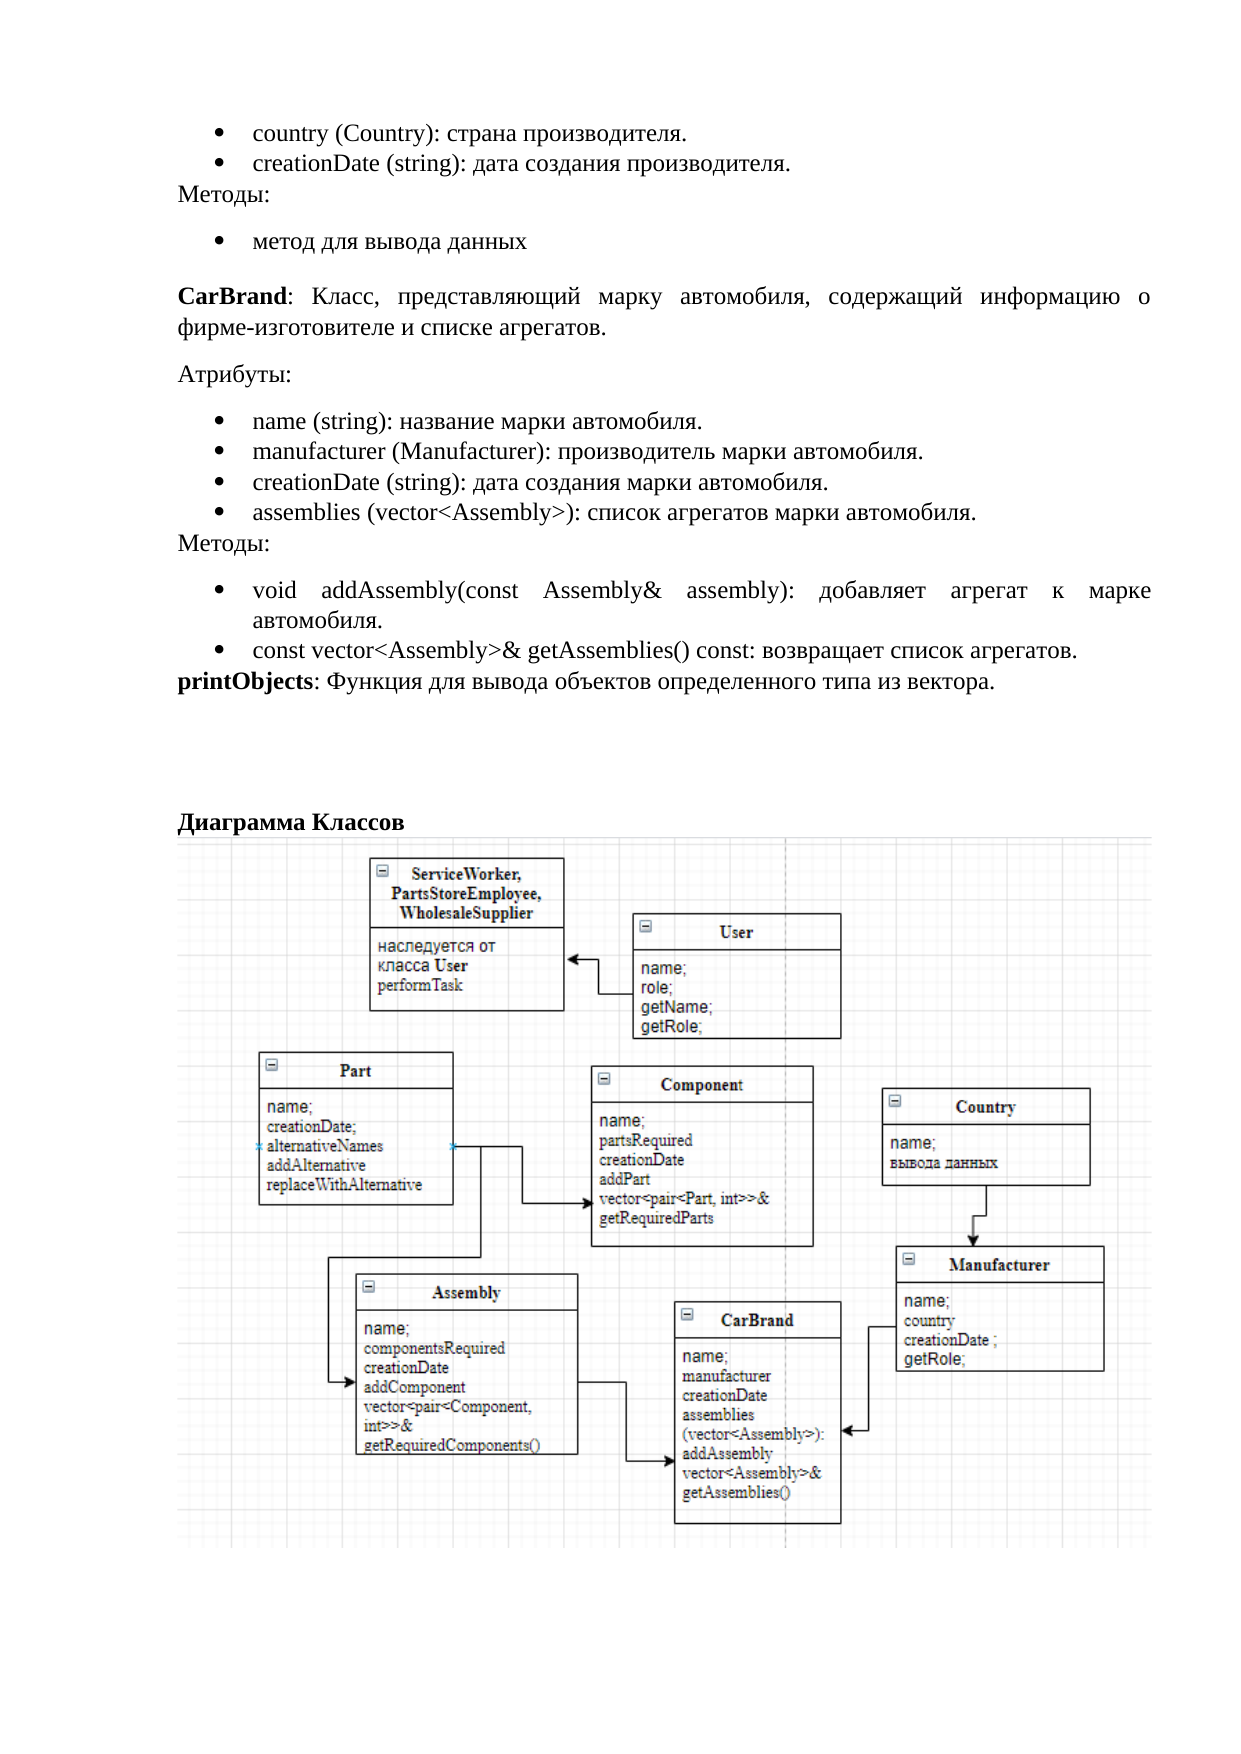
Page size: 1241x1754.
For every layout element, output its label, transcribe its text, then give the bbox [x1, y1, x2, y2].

list метод для вывода данных [215, 226, 1152, 255]
list void addAssembly(const Assembly& assembly): добавляет агрегат к марке автомобиля. [215, 575, 1152, 634]
text printObjects: Функция для вывода объектов определенного типа из вектора. [177, 666, 1152, 695]
text Методы: [177, 179, 1152, 208]
text Методы: [177, 528, 1152, 556]
picture [177, 837, 1152, 1548]
list creationDate (string): дата создания производителя. [215, 148, 1152, 177]
list assemblies (vector<Assembly>): список агрегатов марки автомобиля. [215, 497, 1152, 526]
list name (string): название марки автомобиля. [215, 406, 1152, 435]
list country (Country): страна производителя. [215, 118, 1152, 147]
text CarBrand: Класс, представляющий марку автомобиля, содержащий информацию о фирме-изготовителе и списке агрегатов. [177, 281, 1152, 341]
list manufacturer (Manufacturer): производитель марки автомобиля. [215, 436, 1152, 465]
text Атрибуты: [177, 359, 1152, 388]
subtitle Диаграмма Классов [177, 807, 1152, 836]
list creationDate (string): дата создания марки автомобиля. [215, 467, 1152, 496]
list const vector<Assembly>& getAssemblies() const: возвращает список агрегатов. [215, 636, 1152, 664]
